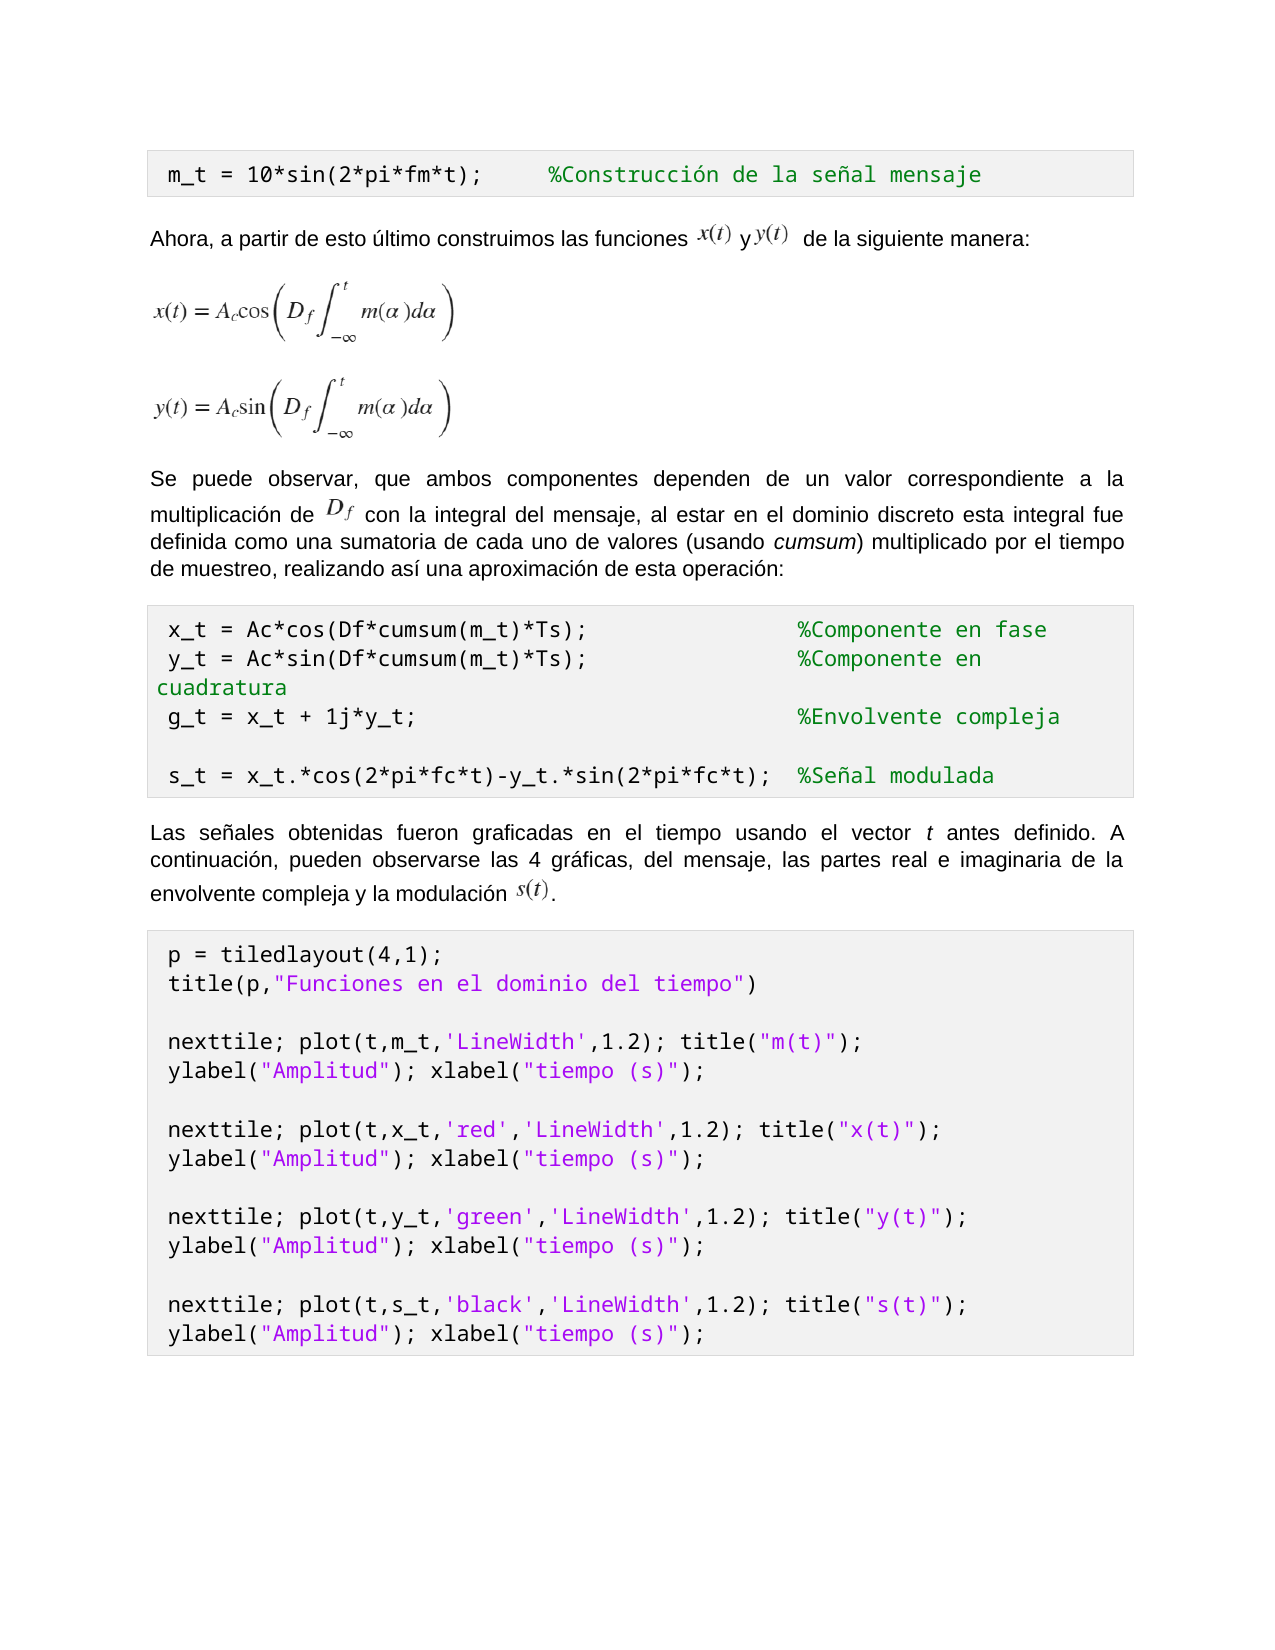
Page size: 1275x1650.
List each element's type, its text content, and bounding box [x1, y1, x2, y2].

text title(p,"Funciones en el dominio del tiempo") [148, 959, 1133, 988]
text ylabel("Amplitud"); xlabel("tiempo (s)"); [148, 1221, 1133, 1251]
picture [150, 274, 460, 347]
text nexttile; plot(t,x_t,'red','LineWidth',1.2); title("x(t)"); [148, 1105, 1133, 1134]
text Ahora, a partir de esto último construimos las funciones y de la siguiente manera: [743, 219, 1125, 251]
text ylabel("Amplitud"); xlabel("tiempo (s)"); [148, 1046, 1133, 1076]
picture [513, 873, 551, 902]
text m_t = 10*sin(2*pi*fm*t); %Construcción de la señal mensaje [148, 151, 1133, 196]
text ylabel("Amplitud"); xlabel("tiempo (s)"); [148, 1309, 1133, 1355]
text Ahora, a partir de esto último construimos las funciones y de la siguiente manera: [150, 219, 750, 251]
text x_t = Ac*cos(Df*cumsum(m_t)*Ts); %Componente en fase [148, 606, 1133, 634]
picture [150, 370, 457, 443]
text y_t = Ac*sin(Df*cumsum(m_t)*Ts); %Componente en cuadratura [148, 634, 1133, 692]
text Las señales obtenidas fueron graficadas en el tiempo usando el vector t antes definido. A continuación, pueden observarse las 4 gráficas, del mensaje, las partes real e imaginaria de la envolvente compleja y la modulación . [150, 819, 1125, 906]
picture [750, 218, 791, 246]
text p = tiledlayout(4,1); [148, 931, 1133, 959]
text g_t = x_t + 1j*y_t; %Envolvente compleja [148, 692, 1133, 722]
text nexttile; plot(t,y_t,'green','LineWidth',1.2); title("y(t)"); [148, 1192, 1133, 1221]
text ylabel("Amplitud"); xlabel("tiempo (s)"); [148, 1134, 1133, 1163]
text nexttile; plot(t,s_t,'black','LineWidth',1.2); title("s(t)"); [148, 1280, 1133, 1309]
text nexttile; plot(t,m_t,'LineWidth',1.2); title("m(t)"); [148, 1017, 1133, 1046]
picture [323, 493, 357, 522]
picture [694, 218, 734, 246]
text Se puede observar, que ambos componentes dependen de un valor correspondiente a la multiplicación de con la integral del mensaje, al estar en el dominio discreto esta integral fue definida como una sumatoria de cada uno de valores (usando cumsum) multiplicado por el tiempo de muestreo, realizando así una aproximación de esta operación: [150, 466, 1125, 581]
text s_t = x_t.*cos(2*pi*fc*t)-y_t.*sin(2*pi*fc*t); %Señal modulada [148, 751, 1133, 797]
